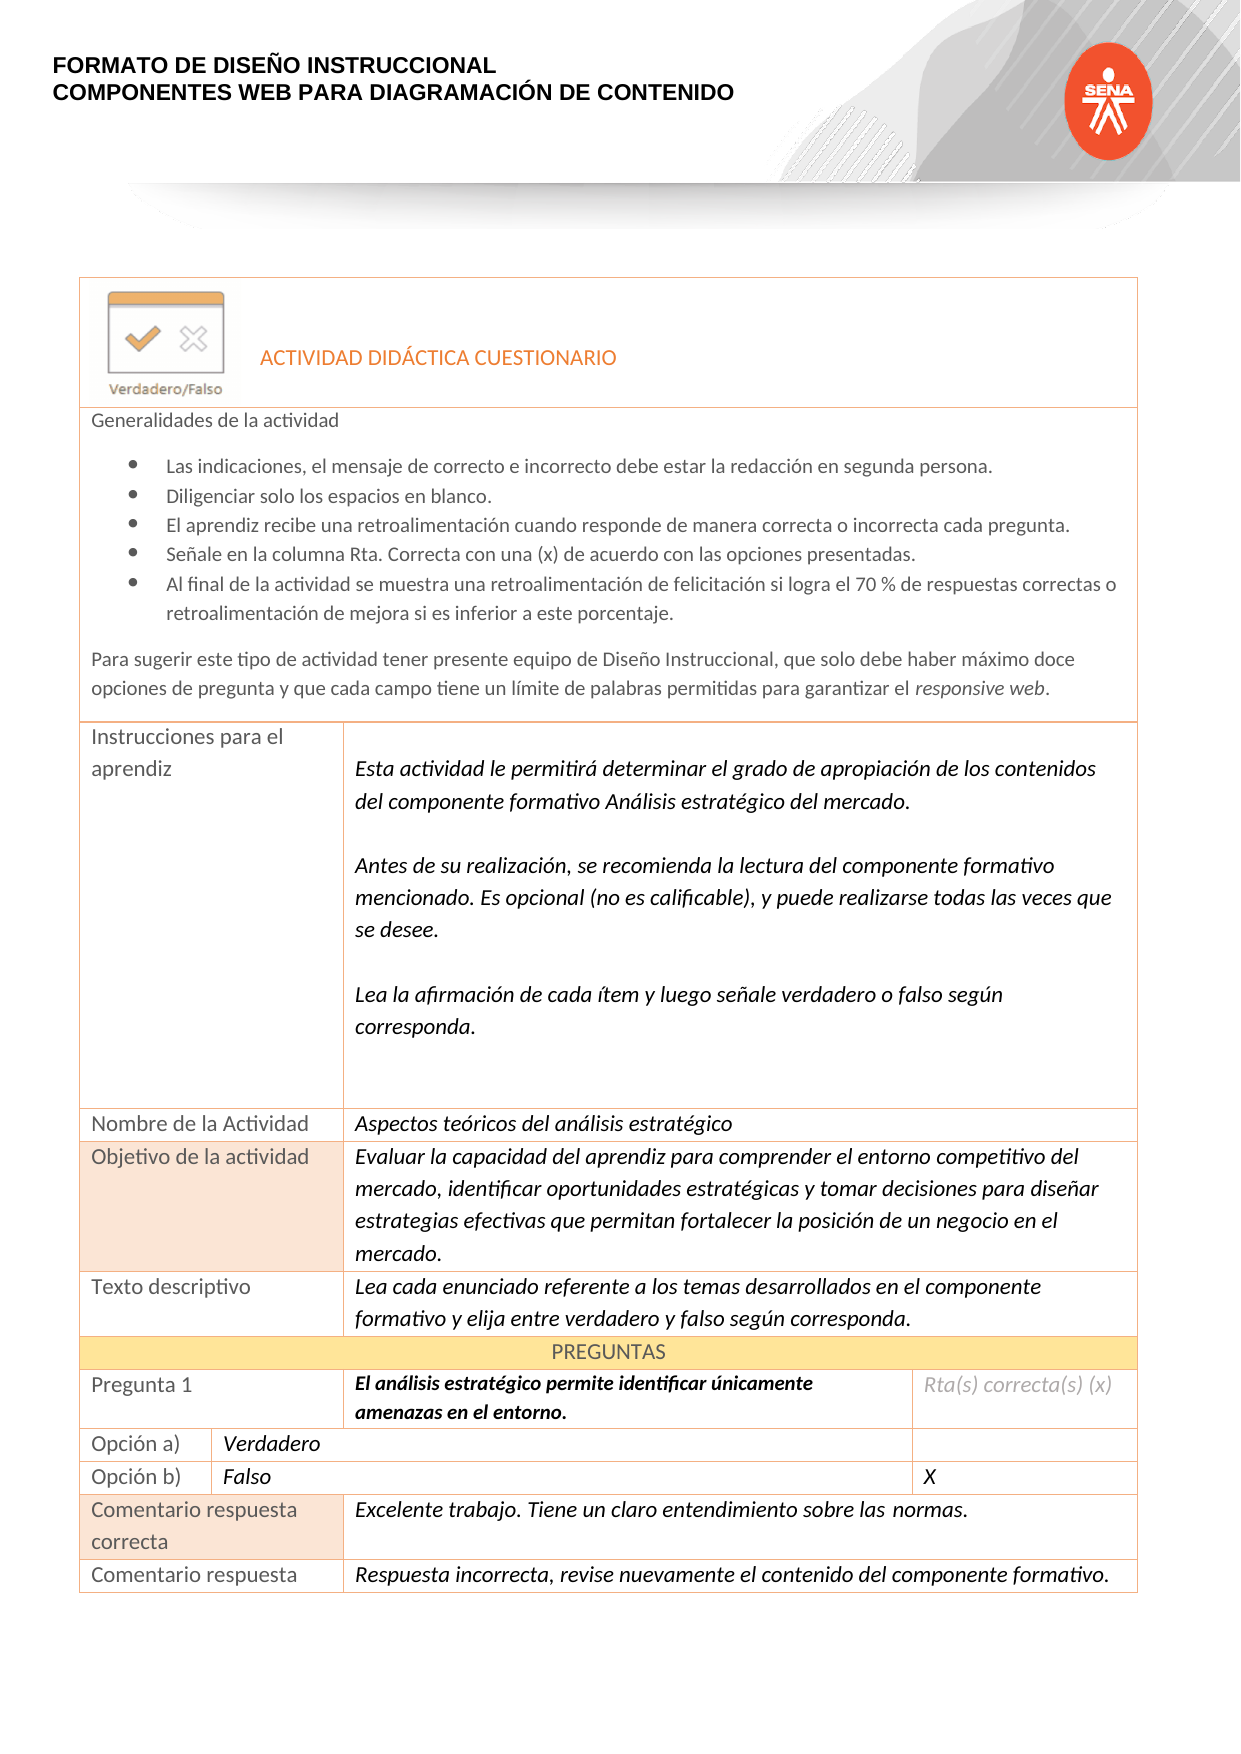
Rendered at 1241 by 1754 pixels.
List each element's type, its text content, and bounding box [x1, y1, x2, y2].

table_cell Nombre de la Actividad [80, 1109, 343, 1141]
table_cell Respuesta incorrecta, revise nuevamente el contenido del componente formativo. [344, 1560, 1137, 1592]
table_cell PREGUNTAS [80, 1337, 1137, 1369]
table_cell Generalidades de la actividad Las indicaciones, el mensaje de correcto e incorrecto debe estar la redacción en segunda persona. Diligenciar solo los espacios en blanco. El aprendiz recibe una retroalimentación cuando responde de manera correcta o incorrecta cada pregunta. Señale en la columna Rta. Correcta con una (x) de acuerdo con las opciones presentadas. Al final de la actividad se muestra una retroalimentación de felicitación si logra el 70 % de respuestas correctas o retroalimentación de mejora si es inferior a este porcentaje. Para sugerir este tipo de actividad tener presente equipo de Diseño Instruccional, que solo debe haber máximo doce opciones de pregunta y que cada campo tiene un límite de palabras permitidas para garantizar el responsive web. [80, 408, 1137, 721]
table_cell Aspectos teóricos del análisis estratégico [344, 1109, 1137, 1141]
table_cell Esta actividad le permitirá determinar el grado de apropiación de los contenidos del componente formativo Análisis estratégico del mercado. Antes de su realización, se recomienda la lectura del componente formativo mencionado. Es opcional (no es calificable), y puede realizarse todas las veces que se desee. Lea la afirmación de cada ítem y luego señale verdadero o falso según corresponda. [344, 723, 1137, 1108]
table_cell Comentario respuesta incorrecta [80, 1560, 343, 1592]
table_cell Opción b) [80, 1462, 211, 1494]
table_cell Lea cada enunciado referente a los temas desarrollados en el componente formativo y elija entre verdadero y falso según corresponda. [344, 1272, 1137, 1336]
table_cell Objetivo de la actividad [80, 1142, 343, 1271]
table_cell Evaluar la capacidad del aprendiz para comprender el entorno competitivo del mercado, identificar oportunidades estratégicas y tomar decisiones para diseñar estrategias efectivas que permitan fortalecer la posición de un negocio en el mercado. [344, 1142, 1137, 1271]
table_cell Instrucciones para el aprendiz [80, 723, 343, 1108]
table_cell Opción a) [80, 1429, 211, 1461]
table_cell Texto descriptivo [80, 1272, 343, 1336]
table_cell Excelente trabajo. Tiene un claro entendimiento sobre las normas. [344, 1495, 1137, 1559]
table_cell Verdadero [212, 1429, 912, 1461]
picture [88, 278, 242, 405]
table_cell Pregunta 1 [80, 1370, 343, 1428]
table_cell El análisis estratégico permite identificar únicamente amenazas en el entorno. [344, 1370, 912, 1428]
table_cell [913, 1429, 1137, 1461]
table_cell Falso [212, 1462, 912, 1494]
picture [0, 0, 1241, 229]
table_cell Rta(s) correcta(s) (x) [913, 1370, 1137, 1428]
table_cell X [913, 1462, 1137, 1494]
table_cell Comentario respuesta correcta [80, 1495, 343, 1559]
table_header ACTIVIDAD DIDÁCTICA CUESTIONARIO [80, 278, 1137, 407]
